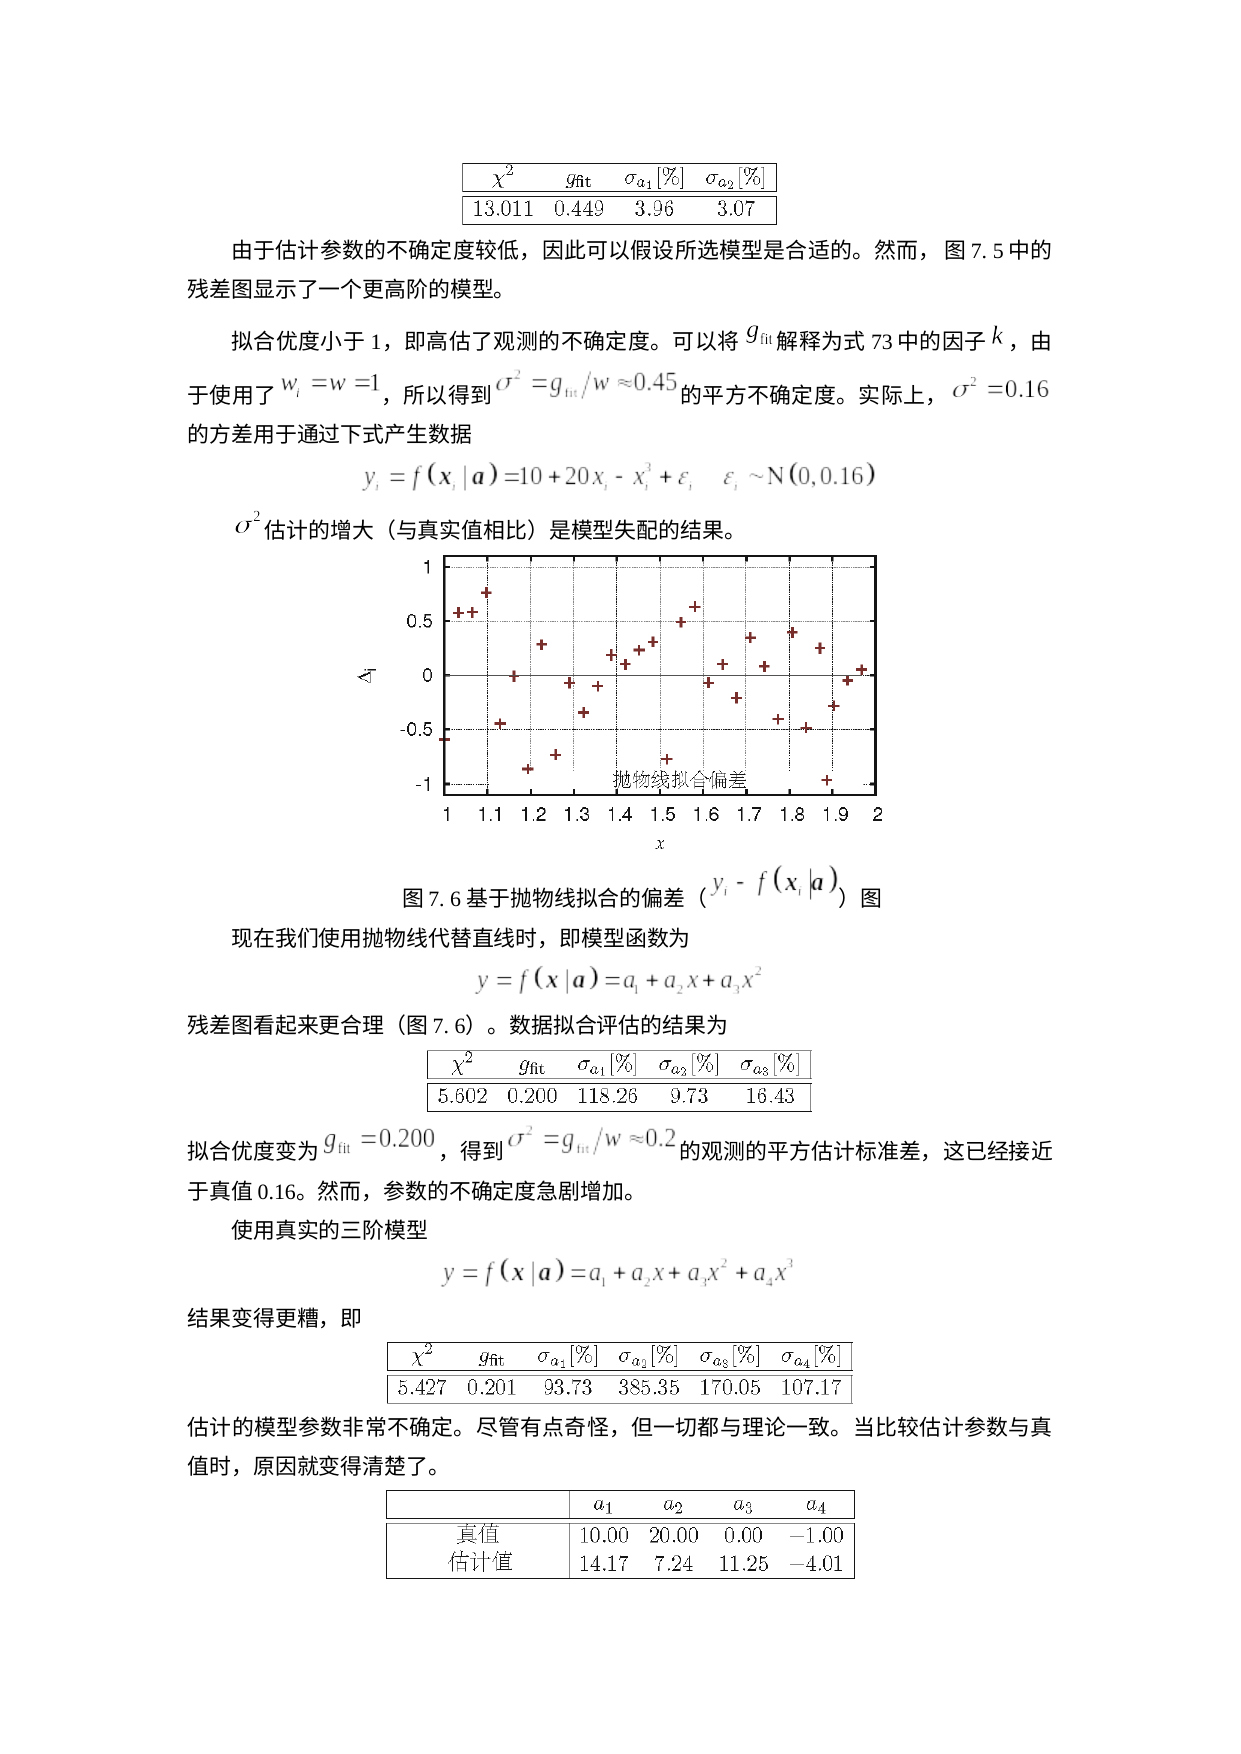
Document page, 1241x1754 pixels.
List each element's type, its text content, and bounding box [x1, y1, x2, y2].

text 图7. 6 基于抛物线拟合的偏差（）图 [187, 861, 1053, 913]
text 现在我们使用抛物线代替直线时，即模型函数为 [187, 921, 1053, 952]
picture [355, 552, 885, 855]
picture [462, 162, 778, 227]
text 残差图看起来更合理（图7. 6）。数据拟合评估的结果为 [187, 1008, 1053, 1040]
picture [385, 1488, 856, 1581]
text 由于估计参数的不确定度较低，因此可以假设所选模型是合适的。然而，图7. 5中的残差图显示了一个更高阶的模型。 [187, 233, 1053, 304]
picture [385, 1340, 855, 1404]
text 拟合优度小于1，即高估了观测的不确定度。可以将解释为式中的因子，由于使用了，所以得到的平方不确定度。实际上，的方差用于通过下式产生数据 [187, 312, 1053, 449]
text 估计的模型参数非常不确定。尽管有点奇怪，但一切都与理论一致。当比较估计参数与真值时，原因就变得清楚了。 [187, 1410, 1053, 1481]
text 使用真实的三阶模型 [187, 1213, 1053, 1245]
text 估计的增大（与真实值相比）是模型失配的结果。 [187, 505, 1053, 544]
text 结果变得更糟，即 [187, 1301, 1053, 1332]
picture [426, 1047, 814, 1114]
text 拟合优度变为，得到的观测的平方估计标准差，这已经接近于真值0.16。然而，参数的不确定度急剧增加。 [187, 1120, 1053, 1205]
